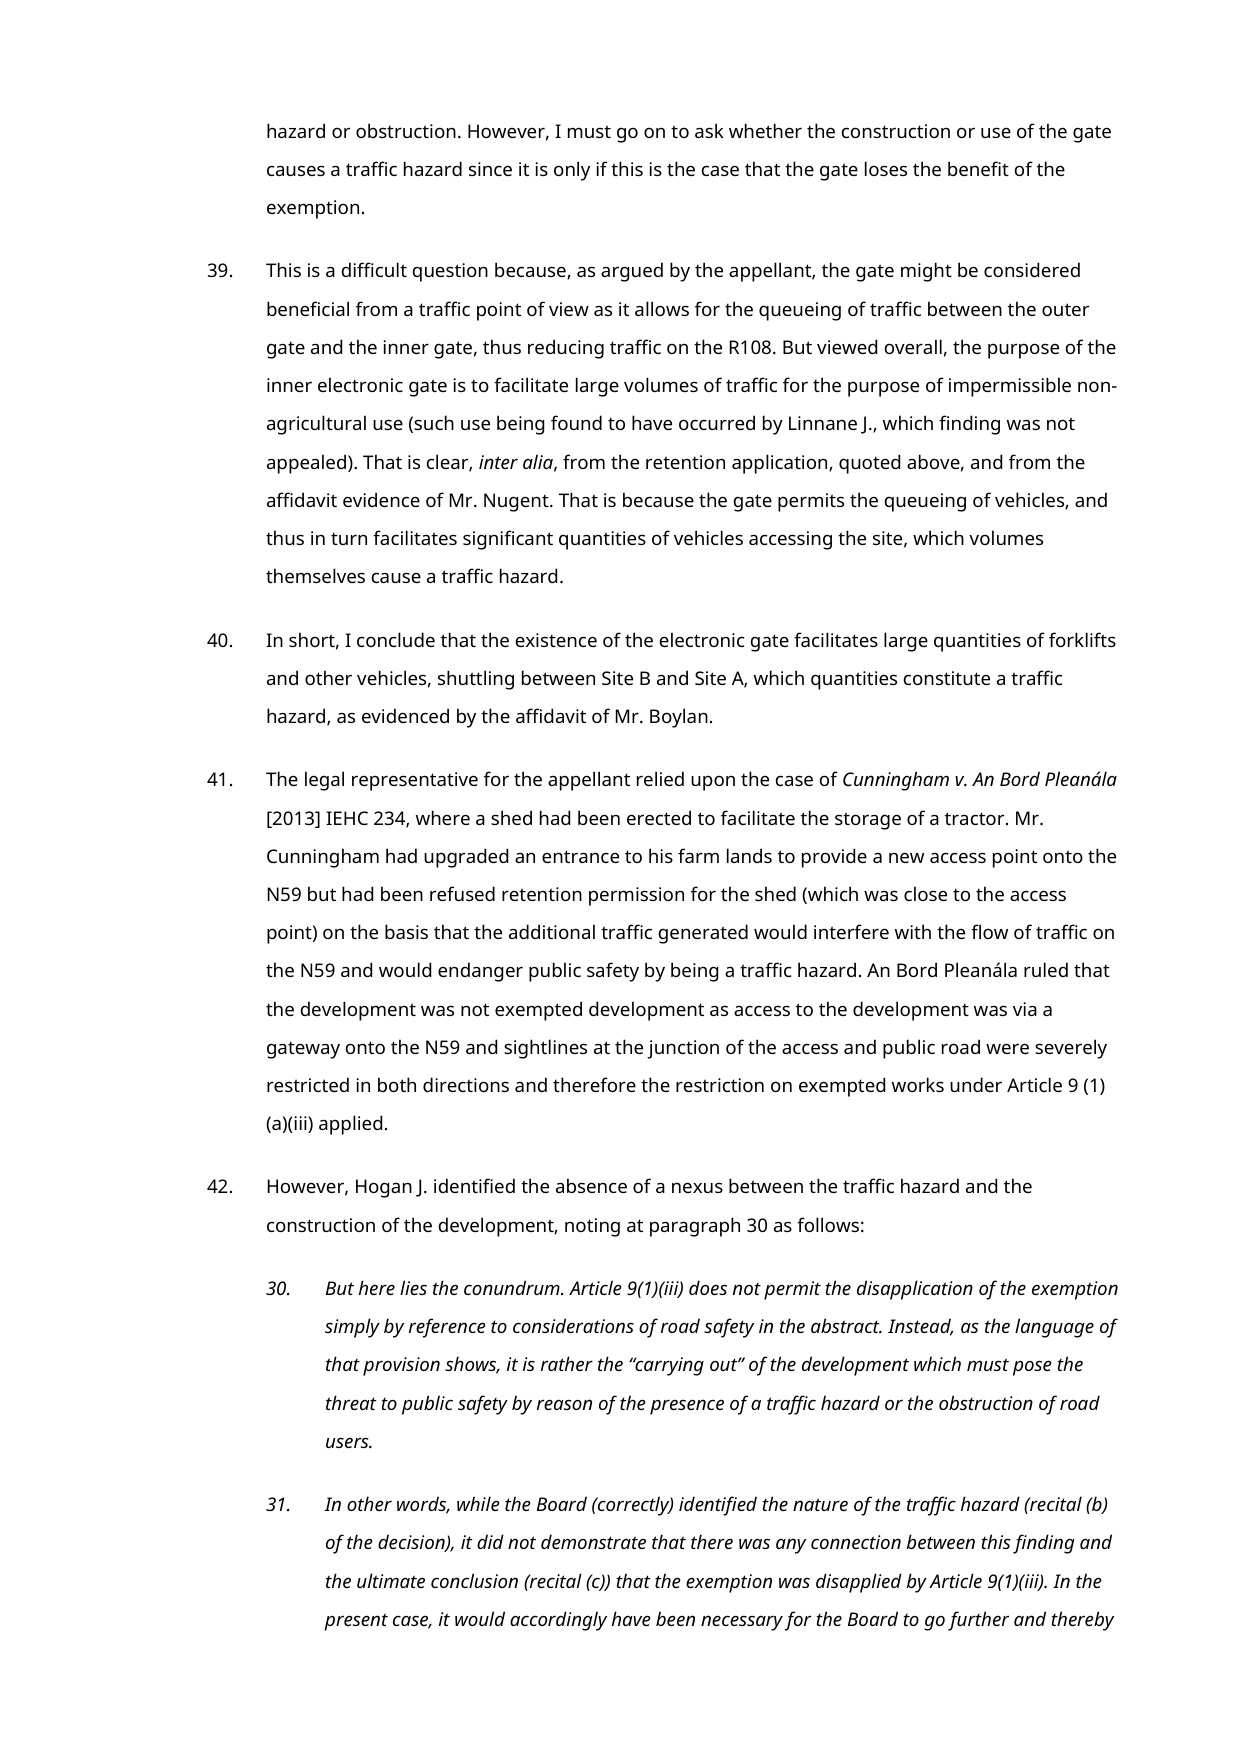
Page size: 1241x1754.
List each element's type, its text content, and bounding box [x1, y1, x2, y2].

text 30. But here lies the conundrum. Article 9(1)(iii) does not permit the disapplication of the exemption simply by reference to considerations of road safety in the abstract. Instead, as the language of that provision shows, it is rather the “carrying out” of the development which must pose the threat to public safety by reason of the presence of a traffic hazard or the obstruction of road users. [266, 1275, 1122, 1454]
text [207, 118, 1122, 220]
text 39. This is a difficult question because, as argued by the appellant, the gate might be considered beneficial from a traffic point of view as it allows for the queueing of traffic between the outer gate and the inner gate, thus reducing traffic on the R108. But viewed overall, the purpose of the inner electronic gate is to facilitate large volumes of traffic for the purpose of impermissible non-agricultural use (such use being found to have occurred by Linnane J., which finding was not appealed). That is clear, inter alia, from the retention application, quoted above, and from the affidavit evidence of Mr. Nugent. That is because the gate permits the queueing of vehicles, and thus in turn facilitates significant quantities of vehicles accessing the site, which volumes themselves cause a traffic hazard. [207, 258, 1122, 589]
text 42. However, Hogan J. identified the absence of a nexus between the traffic hazard and the construction of the development, noting at paragraph 30 as follows: [207, 1174, 1122, 1238]
text 40. In short, I conclude that the existence of the electronic gate facilitates large quantities of forklifts and other vehicles, shuttling between Site B and Site A, which quantities constitute a traffic hazard, as evidenced by the affidavit of Mr. Boylan. [207, 627, 1122, 729]
text 41. The legal representative for the appellant relied upon the case of Cunningham v. An Bord Pleanála [2013] IEHC 234, where a shed had been erected to facilitate the storage of a tractor. Mr. Cunningham had upgraded an entrance to his farm lands to provide a new access point onto the N59 but had been refused retention permission for the shed (which was close to the access point) on the basis that the additional traffic generated would interfere with the flow of traffic on the N59 and would endanger public safety by being a traffic hazard. An Bord Pleanála ruled that the development was not exempted development as access to the development was via a gateway onto the N59 and sightlines at the junction of the access and public road were severely restricted in both directions and therefore the restriction on exempted works under Article 9 (1)(a)(iii) applied. [207, 767, 1122, 1136]
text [266, 1491, 1122, 1632]
